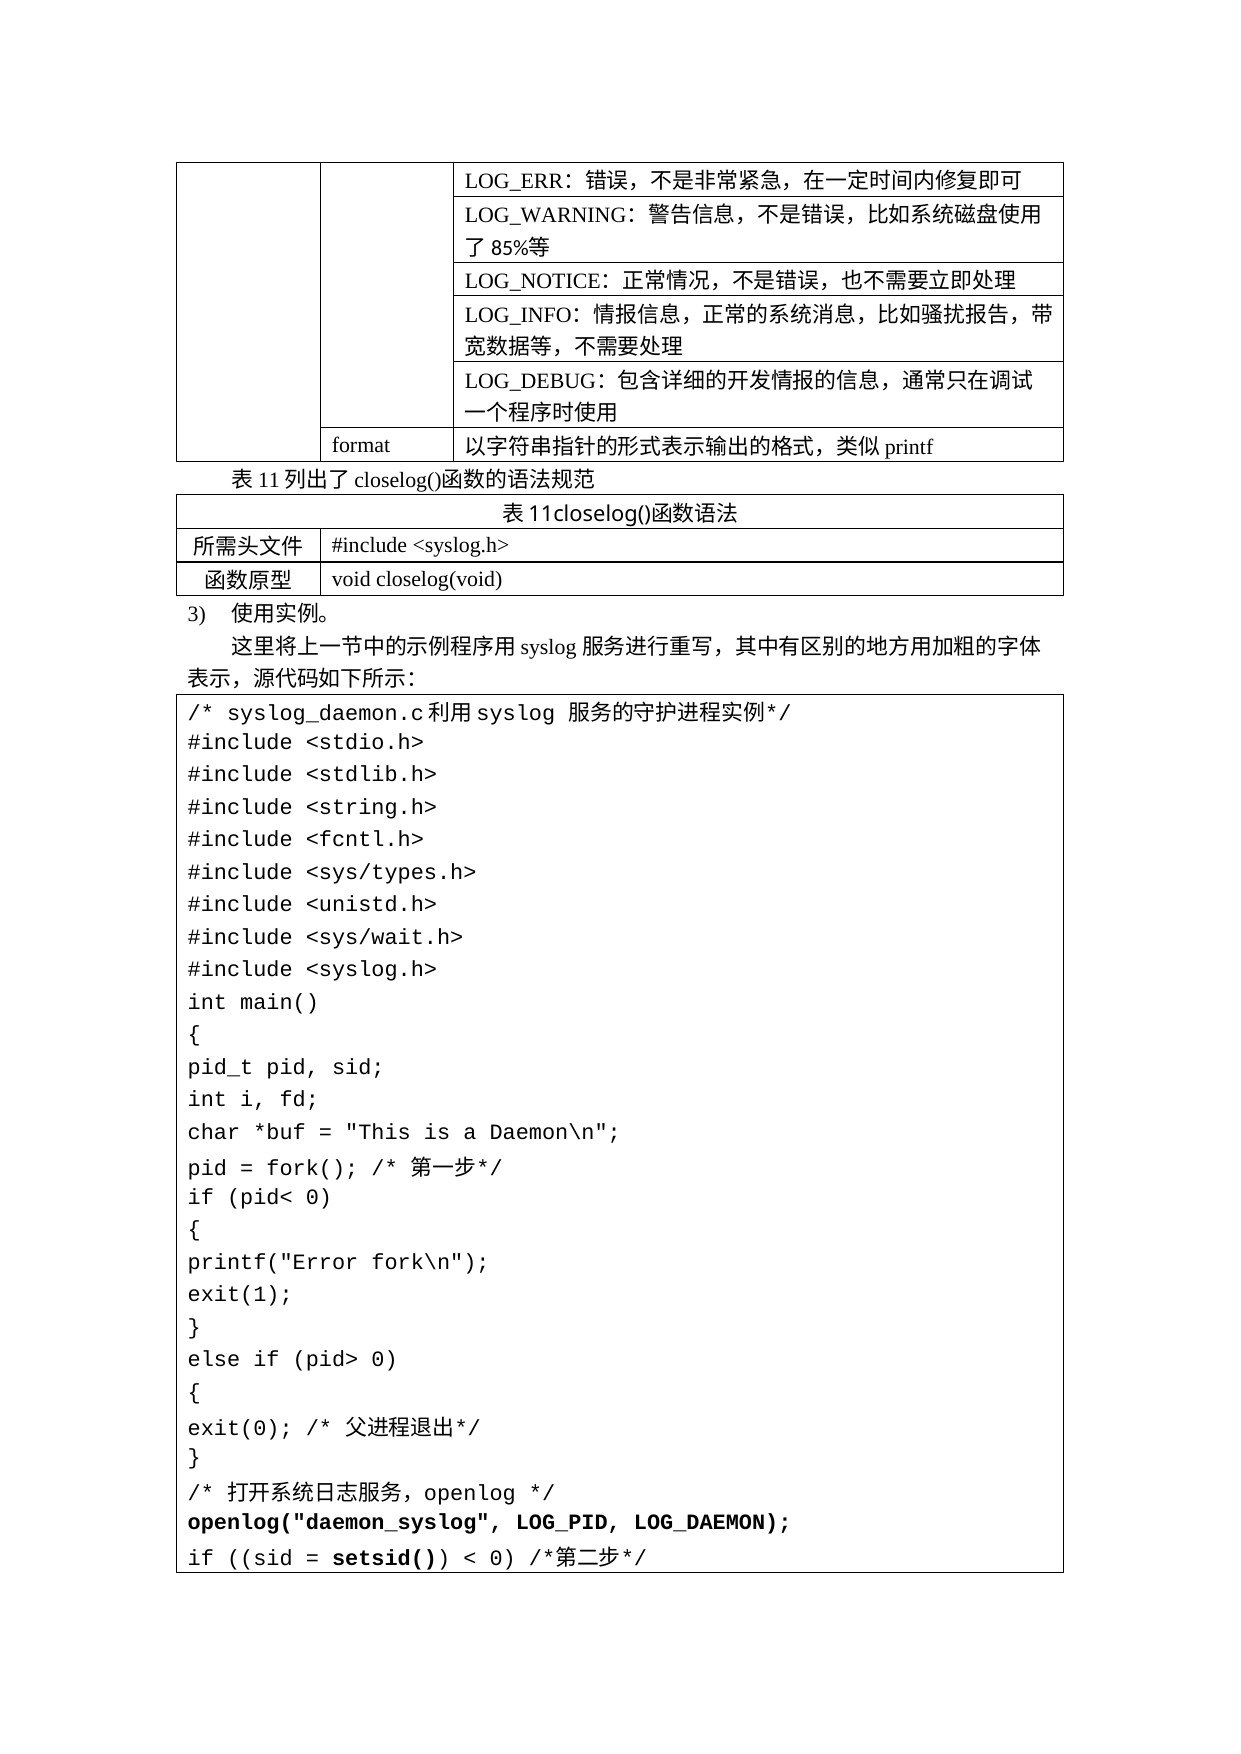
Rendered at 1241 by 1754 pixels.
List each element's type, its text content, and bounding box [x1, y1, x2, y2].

text 这里将上一节中的示例程序用syslog 服务进行重写，其中有区别的地方用加粗的字体表示，源代码如下所示： [187, 628, 1053, 693]
table_cell void closelog(void) [321, 563, 1063, 595]
table_header 表11closelog()函数语法 [177, 495, 1063, 528]
table_cell 所需头文件 [177, 529, 320, 561]
table_cell #include <syslog.h> [321, 529, 1063, 561]
table_cell LOG_DEBUG：包含详细的开发情报的信息，通常只在调试一个程序时使用 [454, 362, 1063, 427]
table_cell 以字符串指针的形式表示输出的格式，类似printf [454, 428, 1063, 461]
list 使用实例。 [187, 596, 1053, 628]
table_cell 函数原型 [177, 563, 320, 595]
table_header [177, 695, 1063, 1572]
text 表11列出了closelog()函数的语法规范 [187, 462, 1053, 494]
table_cell LOG_WARNING：警告信息，不是错误，比如系统磁盘使用了85%等 [454, 197, 1063, 262]
table_cell format [321, 428, 453, 461]
table_cell LOG_INFO：情报信息，正常的系统消息，比如骚扰报告，带宽数据等，不需要处理 [454, 296, 1063, 361]
table_cell LOG_ERR：错误，不是非常紧急，在一定时间内修复即可 [454, 163, 1063, 196]
table_cell LOG_NOTICE：正常情况，不是错误，也不需要立即处理 [454, 263, 1063, 295]
